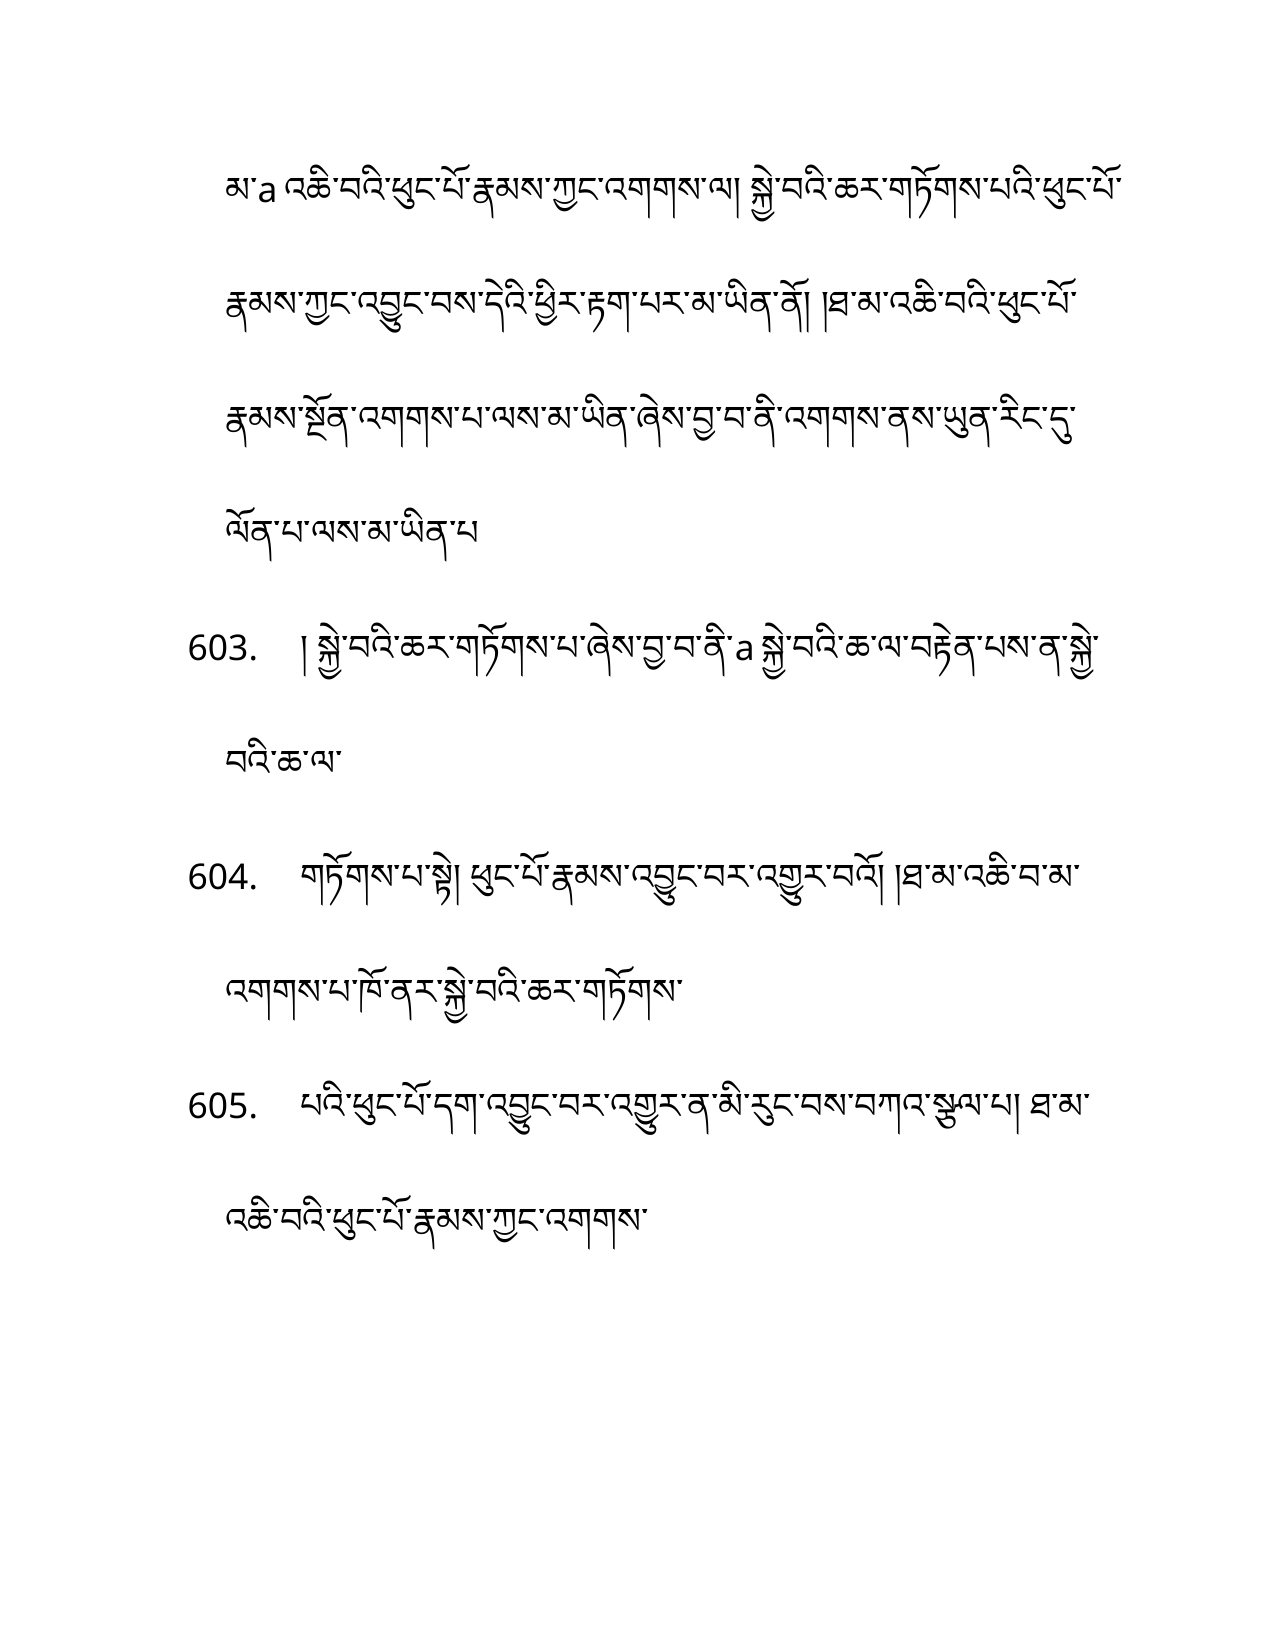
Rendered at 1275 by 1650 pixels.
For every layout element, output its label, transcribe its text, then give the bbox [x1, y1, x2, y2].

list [187, 150, 1125, 593]
list ། སྐྱེ་བའི་ཆར་གཏོགས་པ་ཞེས་བྱ་བ་ནི་aསྐྱེ་བའི་ཆ་ལ་བརྟེན་པས་ན་སྐྱེ་བའི་ཆ་ལ་ [187, 608, 1125, 823]
list པའི་ཕུང་པོ་དག་འབྱུང་བར་འགྱུར་ན་མི་རུང་བས་བཀའ་སྩལ་པ། ཐ་མ་འཆི་བའི་ཕུང་པོ་རྣམས་ཀྱང་འགགས་ [187, 1067, 1125, 1281]
list གཏོགས་པ་སྟེ། ཕུང་པོ་རྣམས་འབྱུང་བར་འགྱུར་བའོ། །ཐ་མ་འཆི་བ་མ་འགགས་པ་ཁོ་ནར་སྐྱེ་བའི་ཆར་གཏོགས་ [187, 837, 1125, 1052]
